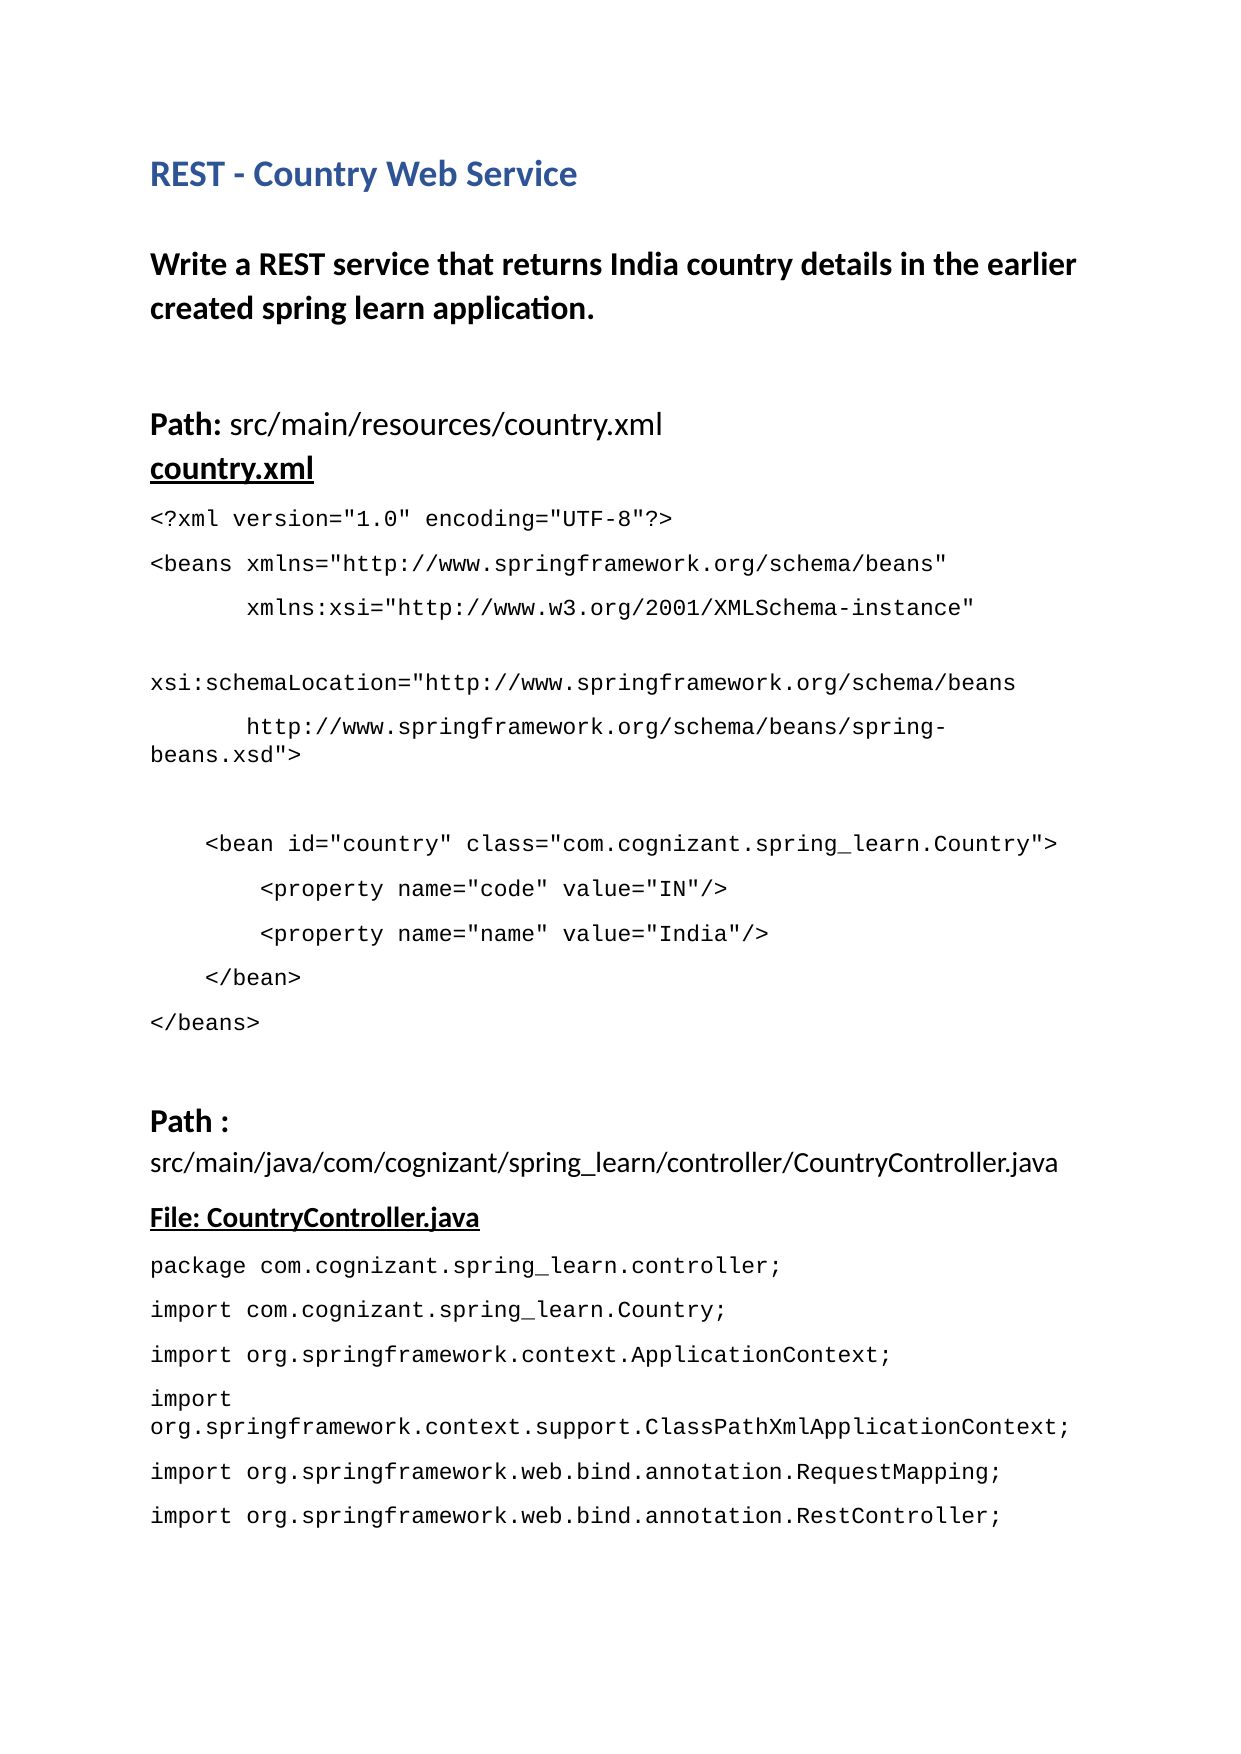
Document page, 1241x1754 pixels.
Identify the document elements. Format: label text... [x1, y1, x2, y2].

text File: CountryController.java [150, 1199, 1090, 1234]
text <property name="code" value="IN"/> [150, 877, 1090, 903]
text Path : src/main/java/com/cognizant/spring_learn/controller/CountryController.java [150, 1100, 1090, 1179]
text Path: src/main/resources/country.xml country.xml [150, 403, 1090, 487]
text import org.springframework.web.bind.annotation.RequestMapping; [150, 1460, 1090, 1486]
text import org.springframework.web.bind.annotation.RestController; [150, 1505, 1090, 1531]
text <property name="name" value="India"/> [150, 922, 1090, 948]
text package com.cognizant.spring_learn.controller; [150, 1254, 1090, 1280]
text http://www.springframework.org/schema/beans/spring-beans.xsd"> [150, 716, 1090, 769]
text import org.springframework.context.ApplicationContext; [150, 1343, 1090, 1369]
text </beans> [150, 1011, 1090, 1037]
text xsi:schemaLocation="http://www.springframework.org/schema/beans [150, 641, 1090, 697]
text import com.cognizant.spring_learn.Country; [150, 1298, 1090, 1324]
text xmlns:xsi="http://www.w3.org/2001/XMLSchema-instance" [150, 596, 1090, 622]
text REST - Country Web Service Write a REST service that returns India country details in the earlier created spring learn application. [150, 150, 1090, 328]
text <beans xmlns="http://www.springframework.org/schema/beans" [150, 552, 1090, 578]
text </bean> [150, 966, 1090, 992]
text import org.springframework.context.support.ClassPathXmlApplicationContext; [150, 1388, 1090, 1442]
text <bean id="country" class="com.cognizant.spring_learn.Country"> [150, 833, 1090, 859]
text <?xml version="1.0" encoding="UTF-8"?> [150, 507, 1090, 533]
